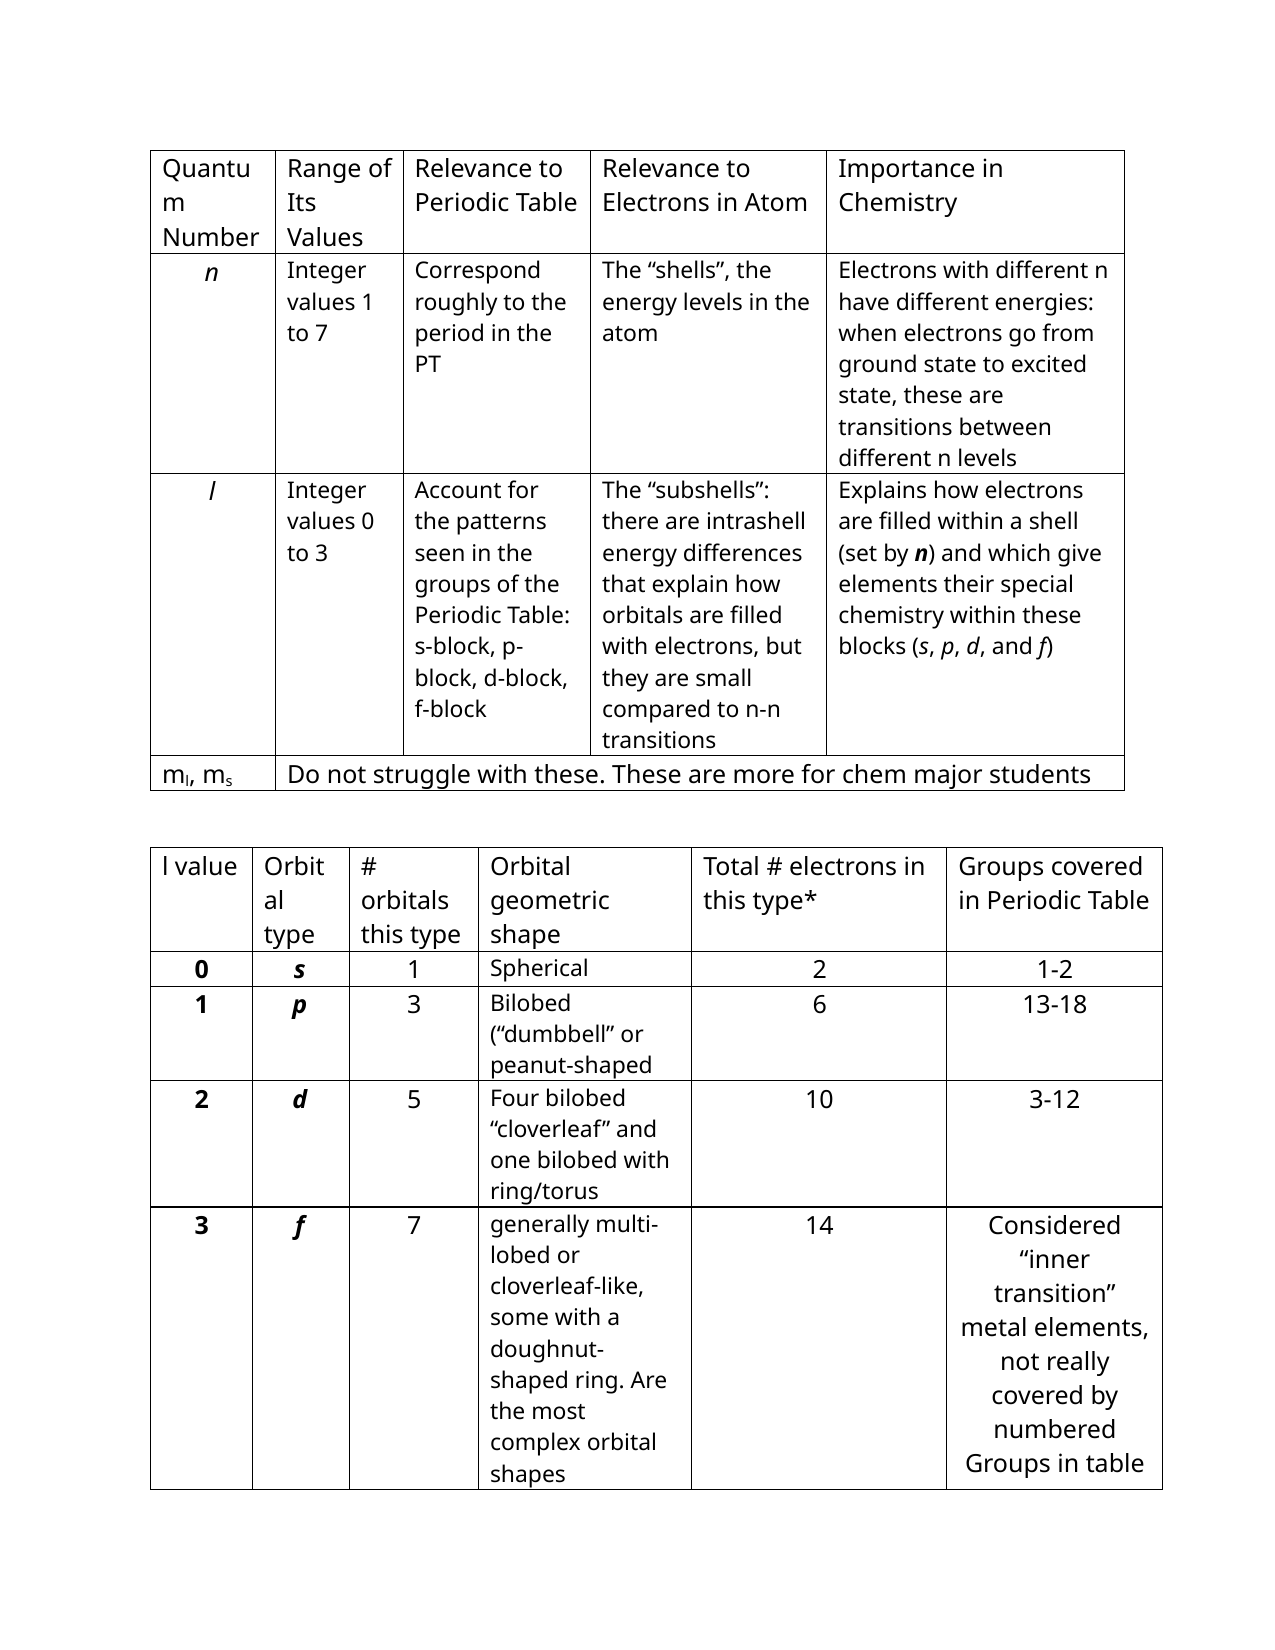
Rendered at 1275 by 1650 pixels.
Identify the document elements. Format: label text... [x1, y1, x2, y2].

table_header Orbital geometric shape [479, 848, 691, 951]
table_cell s [253, 952, 349, 986]
table_cell Considered “inner transition” metal elements, not really covered by numbered Groups in table [947, 1208, 1162, 1489]
table_cell 14 [692, 1208, 946, 1489]
table_cell Integer values 0 to 3 [276, 474, 403, 755]
table_header Range of Its Values [276, 151, 403, 253]
table_cell f [253, 1208, 349, 1489]
table_header Relevance to Periodic Table [404, 151, 590, 253]
table_cell Four bilobed “cloverleaf” and one bilobed with ring/torus [479, 1081, 691, 1206]
table_header Total # electrons in this type* [692, 848, 946, 951]
table_cell p [253, 987, 349, 1080]
table_cell 10 [692, 1081, 946, 1206]
table_cell The “shells”, the energy levels in the atom [591, 254, 826, 473]
table_cell ml, ms [151, 756, 275, 790]
table_cell 7 [350, 1208, 478, 1489]
table_cell 3 [151, 1208, 252, 1489]
table_header Importance in Chemistry [827, 151, 1124, 253]
table_cell 1-2 [947, 952, 1162, 986]
table_header l value [151, 848, 252, 951]
table_cell Spherical [479, 952, 691, 986]
table_cell Explains how electrons are filled within a shell (set by n) and which give elements their special chemistry within these blocks (s, p, d, and f) [827, 474, 1124, 755]
table_header Relevance to Electrons in Atom [591, 151, 826, 253]
table_cell 0 [151, 952, 252, 986]
table_cell Account for the patterns seen in the groups of the Periodic Table: s-block, p-block, d-block, f-block [404, 474, 590, 755]
table_cell generally multi-lobed or cloverleaf-like, some with a doughnut-shaped ring. Are the most complex orbital shapes [479, 1208, 691, 1489]
table_cell 1 [151, 987, 252, 1080]
table_cell 13-18 [947, 987, 1162, 1080]
table_header Orbital type [253, 848, 349, 951]
table_cell 6 [692, 987, 946, 1080]
table_cell 2 [692, 952, 946, 986]
table_header Groups covered in Periodic Table [947, 848, 1162, 951]
table_cell n [151, 254, 275, 473]
table_cell 3 [350, 987, 478, 1080]
table_cell 1 [350, 952, 478, 986]
table_cell Integer values 1 to 7 [276, 254, 403, 473]
table_cell l [151, 474, 275, 755]
table_cell Electrons with different n have different energies: when electrons go from ground state to excited state, these are transitions between different n levels [827, 254, 1124, 473]
table_header # orbitals this type [350, 848, 478, 951]
table_cell The “subshells”: there are intrashell energy differences that explain how orbitals are filled with electrons, but they are small compared to n-n transitions [591, 474, 826, 755]
table_cell Bilobed (“dumbbell” or peanut-shaped [479, 987, 691, 1080]
table_cell 5 [350, 1081, 478, 1206]
table_cell Do not struggle with these. These are more for chem major students [276, 756, 1124, 790]
table_cell 2 [151, 1081, 252, 1206]
table_cell 3-12 [947, 1081, 1162, 1206]
table_header Quantum Number [151, 151, 275, 253]
table_cell Correspond roughly to the period in the PT [404, 254, 590, 473]
table_cell d [253, 1081, 349, 1206]
